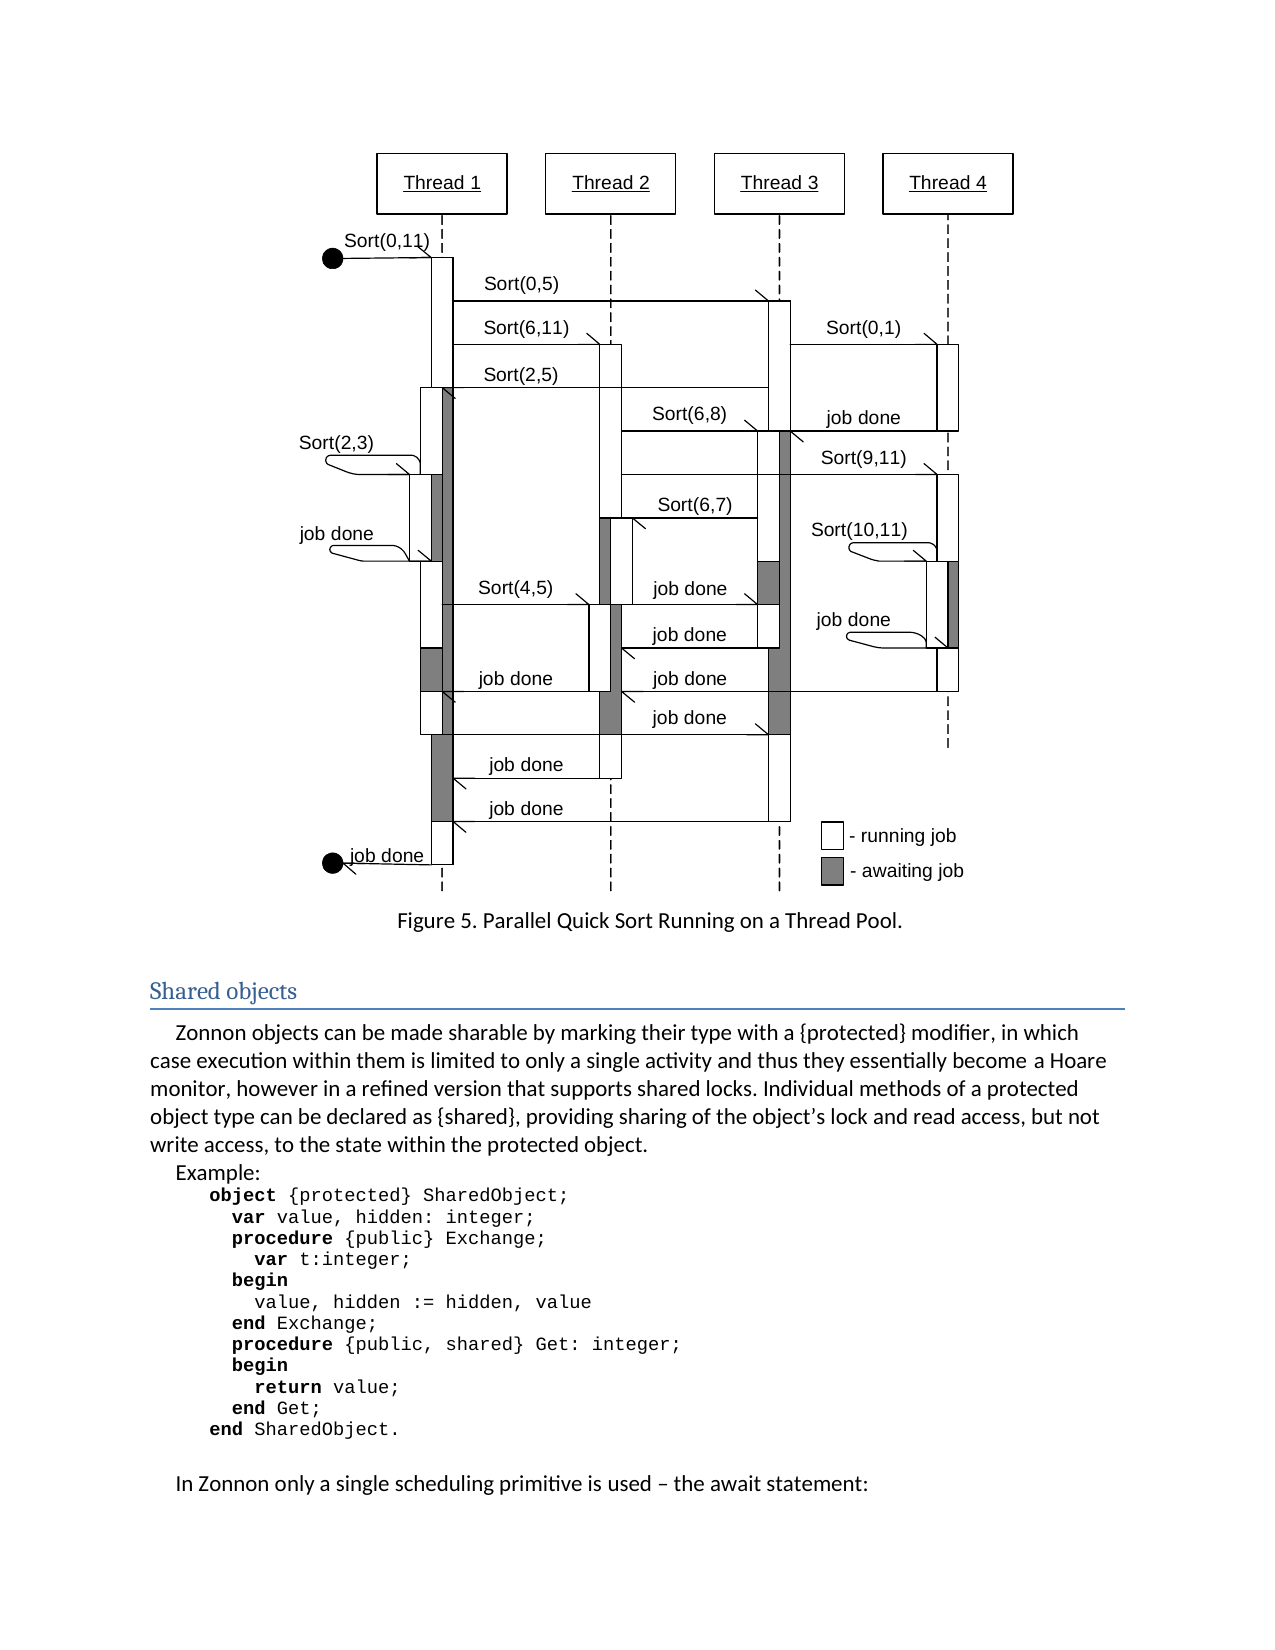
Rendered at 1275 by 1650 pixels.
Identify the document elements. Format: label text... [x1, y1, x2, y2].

text value, hidden := hidden, value [209, 1292, 1125, 1314]
text end Exchange; [209, 1314, 1125, 1335]
text var t:integer; [209, 1250, 1125, 1271]
text procedure {public, shared} Get: integer; [209, 1335, 1125, 1356]
text var value, hidden: integer; [209, 1207, 1125, 1229]
text end SharedObject. [209, 1420, 1125, 1441]
text return value; [209, 1377, 1125, 1399]
text object {protected} SharedObject; [209, 1186, 1125, 1207]
subtitle Shared objects [150, 977, 1125, 1008]
text procedure {public} Exchange; [209, 1229, 1125, 1250]
text begin [209, 1271, 1125, 1292]
text objects can be made sharable by marking their type with a {protected} modifier, in which case execution within them is limited to only a single activity and thus they essentially become a Hoare monitor, however in a refined version that supports shared locks. Individual methods of a protected object type can be declared as {shared}, providing sharing of the object’s lock and read access, but not write access, to the state within the protected object. [150, 1018, 1125, 1158]
text Example: [150, 1158, 1125, 1186]
text begin [209, 1356, 1125, 1377]
text In Zonnon only a single scheduling primitive is used – the await statement: [150, 1469, 1125, 1497]
text Figure 5. Parallel Quick Sort Running on a Thread Pool. [150, 906, 1125, 934]
text end Get; [209, 1399, 1125, 1420]
